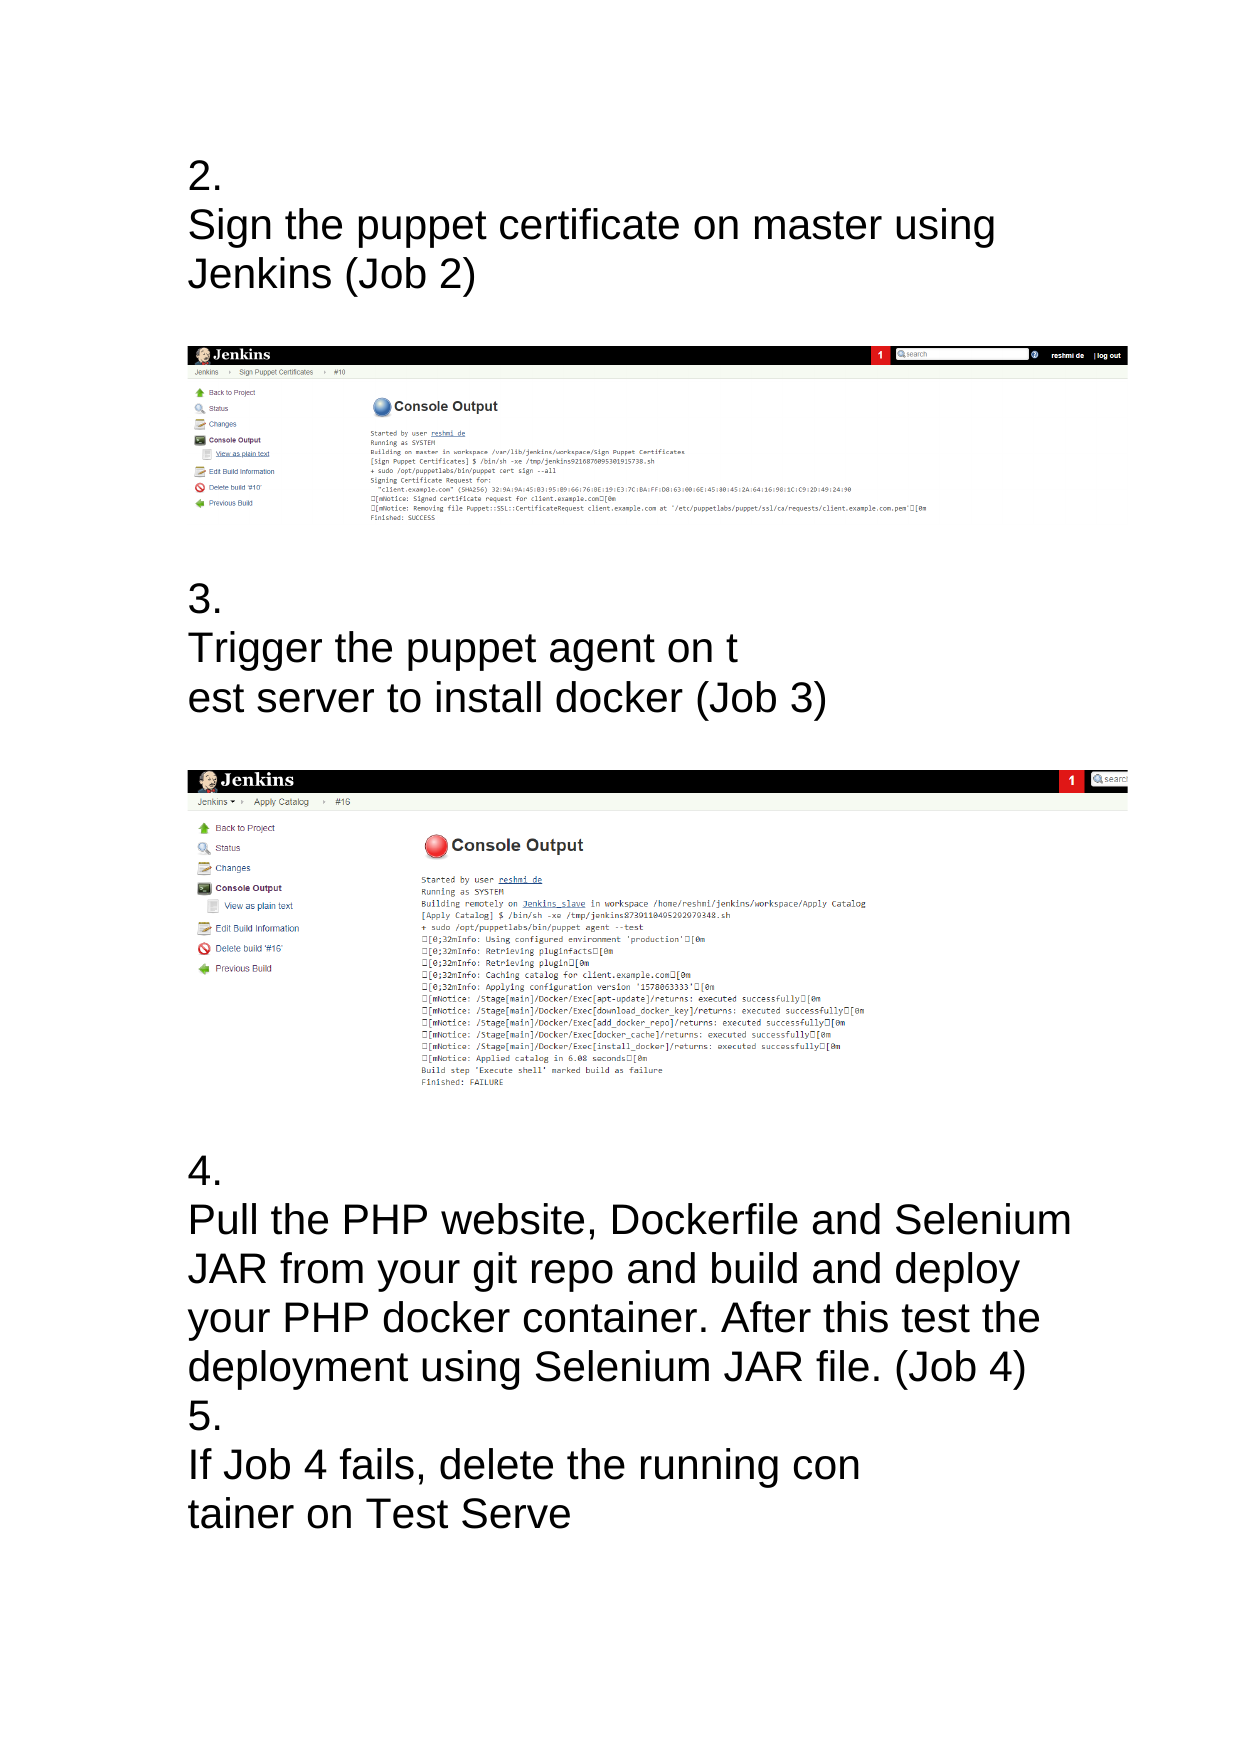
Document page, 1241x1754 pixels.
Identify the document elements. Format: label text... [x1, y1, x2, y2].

text tainer on Test Serve [187, 1488, 1090, 1538]
text 3. [187, 574, 1090, 623]
text your PHP docker container. After this test the deployment using Selenium JAR file. (Job 4) [187, 1292, 1090, 1390]
picture [187, 346, 1128, 525]
text est server to install docker (Job 3) [187, 672, 1090, 721]
text 2. [187, 150, 1090, 199]
text 5. [187, 1390, 1090, 1439]
text Trigger the puppet agent on t [187, 623, 1090, 672]
picture [187, 770, 1128, 1096]
text Pull the PHP website, Dockerfile and Selenium JAR from your git repo and build and deploy [187, 1194, 1090, 1292]
text Sign the puppet certificate on master using Jenkins (Job 2) [187, 199, 1090, 297]
text If Job 4 fails, delete the running con [187, 1439, 1090, 1488]
text 4. [187, 1145, 1090, 1194]
